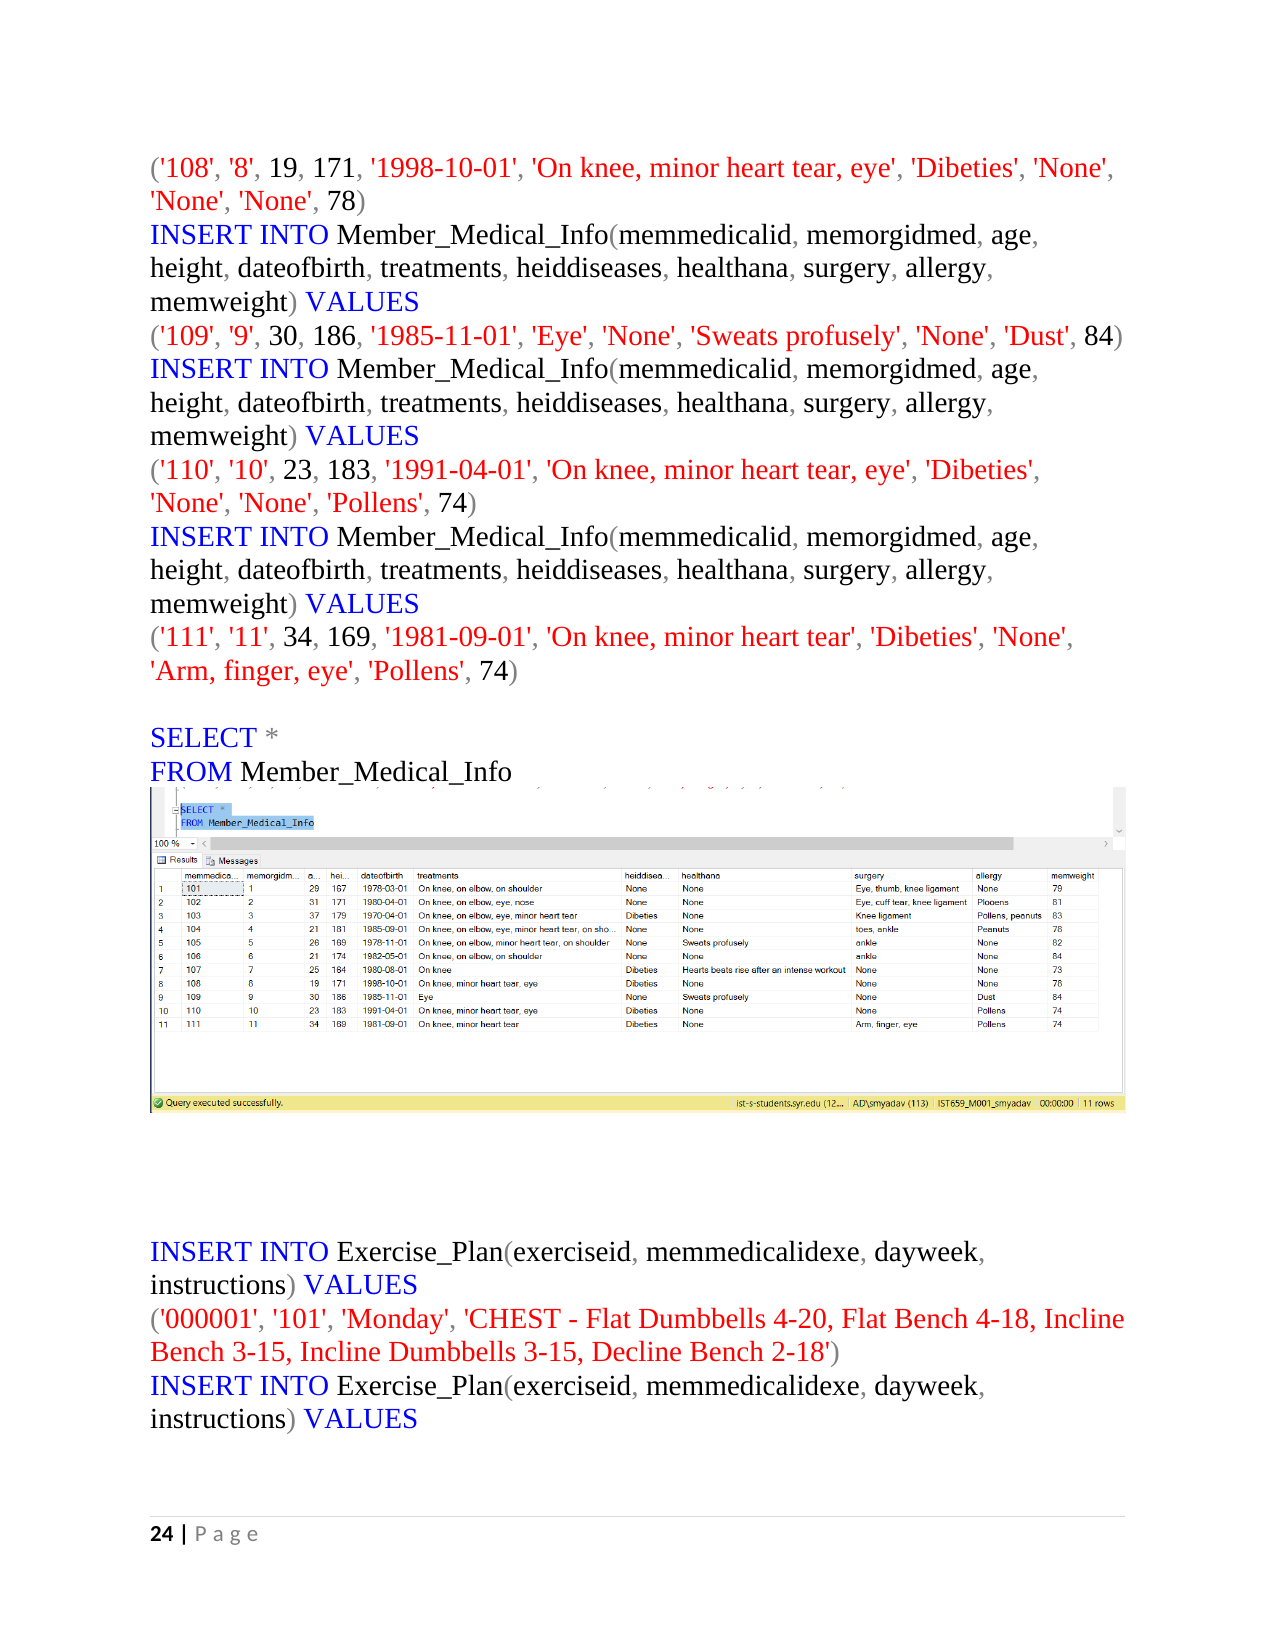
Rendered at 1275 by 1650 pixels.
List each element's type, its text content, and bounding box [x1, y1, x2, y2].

text ('000001', '101', 'Monday', 'CHEST - Flat Dumbbells 4-20, Flat Bench 4-18, Incline Bench 3-15, Incline Dumbbells 3-15, Decline Bench 2-18') [150, 1301, 1125, 1368]
text ('110', '10', 23, 183, '1991-04-01', 'On knee, minor heart tear, eye', 'Dibeties', 'None', 'None', 'Pollens', 74) [150, 452, 1125, 519]
text ('111', '11', 34, 169, '1981-09-01', 'On knee, minor heart tear', 'Dibeties', 'None', 'Arm, finger, eye', 'Pollens', 74) [150, 619, 1125, 687]
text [150, 217, 1125, 318]
text INSERT INTO Exercise_Plan(exerciseid, memmedicalidexe, dayweek, instructions) VALUES [150, 1234, 1125, 1301]
text SELECT * [150, 720, 1125, 754]
text ('108', '8', 19, 171, '1998-10-01', 'On knee, minor heart tear, eye', 'Dibeties', 'None', 'None', 'None', 78) [150, 150, 1125, 217]
text FROM Member_Medical_Info [150, 754, 1125, 787]
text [150, 1368, 1125, 1435]
picture [150, 787, 1125, 1113]
text ('109', '9', 30, 186, '1985-11-01', 'Eye', 'None', 'Sweats profusely', 'None', 'Dust', 84) [150, 318, 1125, 351]
